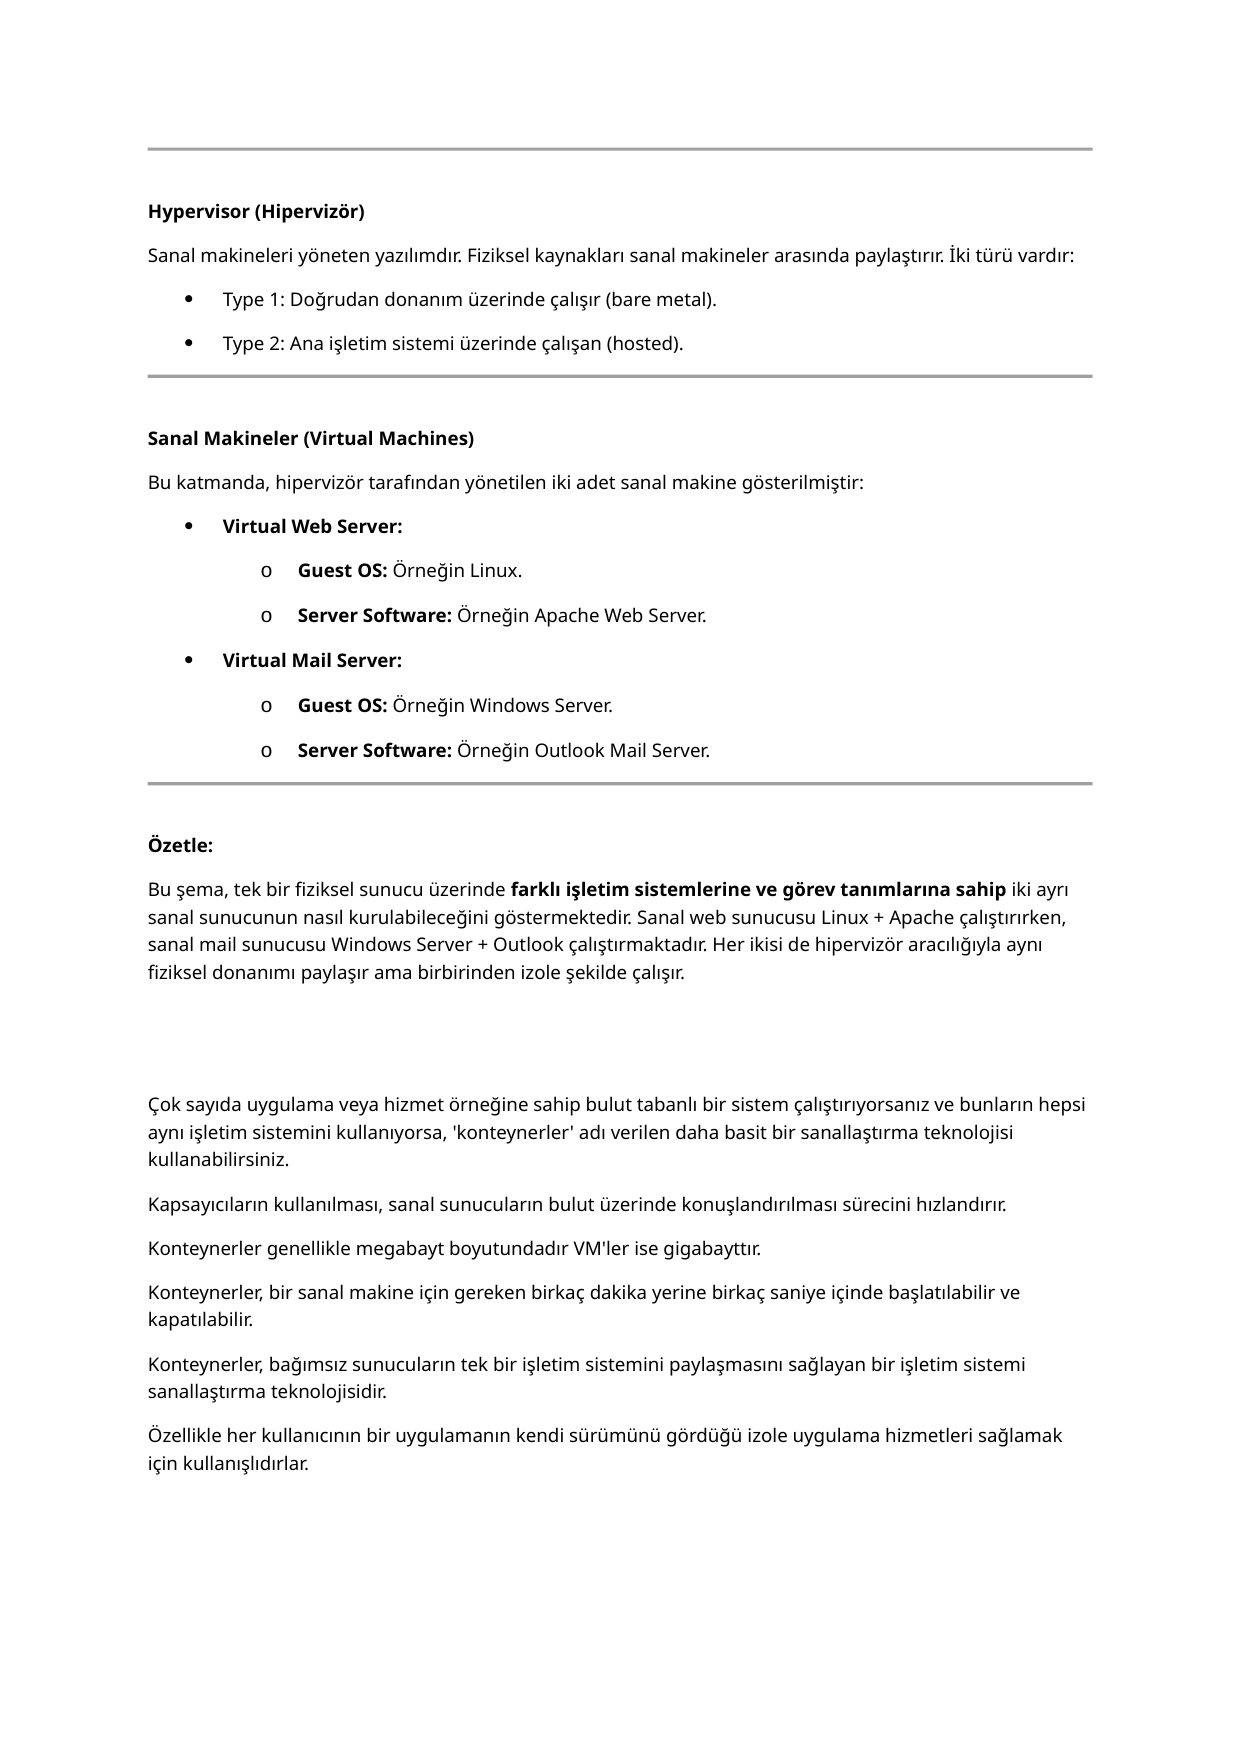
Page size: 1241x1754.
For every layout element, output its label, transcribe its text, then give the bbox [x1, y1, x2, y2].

list Server Software: Örneğin Apache Web Server. [260, 603, 1093, 629]
list Guest OS: Örneğin Windows Server. [260, 692, 1093, 718]
text Özetle: [148, 833, 1093, 858]
list Virtual Mail Server: [185, 648, 1093, 673]
text Kapsayıcıların kullanılması, sanal sunucuların bulut üzerinde konuşlandırılması sürecini hızlandırır. [148, 1191, 1093, 1216]
text Bu şema, tek bir fiziksel sunucu üzerinde farklı işletim sistemlerine ve görev tanımlarına sahip iki ayrı sanal sunucunun nasıl kurulabileceğini göstermektedir. Sanal web sunucusu Linux + Apache çalıştırırken, sanal mail sunucusu Windows Server + Outlook çalıştırmaktadır. Her ikisi de hipervizör aracılığıyla aynı fiziksel donanımı paylaşır ama birbirinden izole şekilde çalışır. [148, 877, 1093, 985]
list Server Software: Örneğin Outlook Mail Server. [260, 737, 1093, 763]
text Çok sayıda uygulama veya hizmet örneğine sahip bulut tabanlı bir sistem çalıştırıyorsanız ve bunların hepsi aynı işletim sistemini kullanıyorsa, 'konteynerler' adı verilen daha basit bir sanallaştırma teknolojisi kullanabilirsiniz. [148, 1092, 1093, 1172]
text Sanal Makineler (Virtual Machines) [148, 425, 1093, 451]
text Konteynerler, bağımsız sunucuların tek bir işletim sistemini paylaşmasını sağlayan bir işletim sistemi sanallaştırma teknolojisidir. [148, 1351, 1093, 1404]
text Hypervisor (Hipervizör) [148, 198, 1093, 223]
list Guest OS: Örneğin Linux. [260, 558, 1093, 584]
text Özellikle her kullanıcının bir uygulamanın kendi sürümünü gördüğü izole uygulama hizmetleri sağlamak için kullanışlıdırlar. [148, 1423, 1093, 1476]
list Type 2: Ana işletim sistemi üzerinde çalışan (hosted). [185, 331, 1093, 356]
text Bu katmanda, hipervizör tarafından yönetilen iki adet sanal makine gösterilmiştir: [148, 469, 1093, 495]
text Konteynerler, bir sanal makine için gereken birkaç dakika yerine birkaç saniye içinde başlatılabilir ve kapatılabilir. [148, 1279, 1093, 1332]
list Virtual Web Server: [185, 513, 1093, 539]
text Sanal makineleri yöneten yazılımdır. Fiziksel kaynakları sanal makineler arasında paylaştırır. İki türü vardır: [148, 242, 1093, 268]
text Konteynerler genellikle megabayt boyutundadır VM'ler ise gigabayttır. [148, 1235, 1093, 1261]
list Type 1: Doğrudan donanım üzerinde çalışır (bare metal). [185, 286, 1093, 312]
